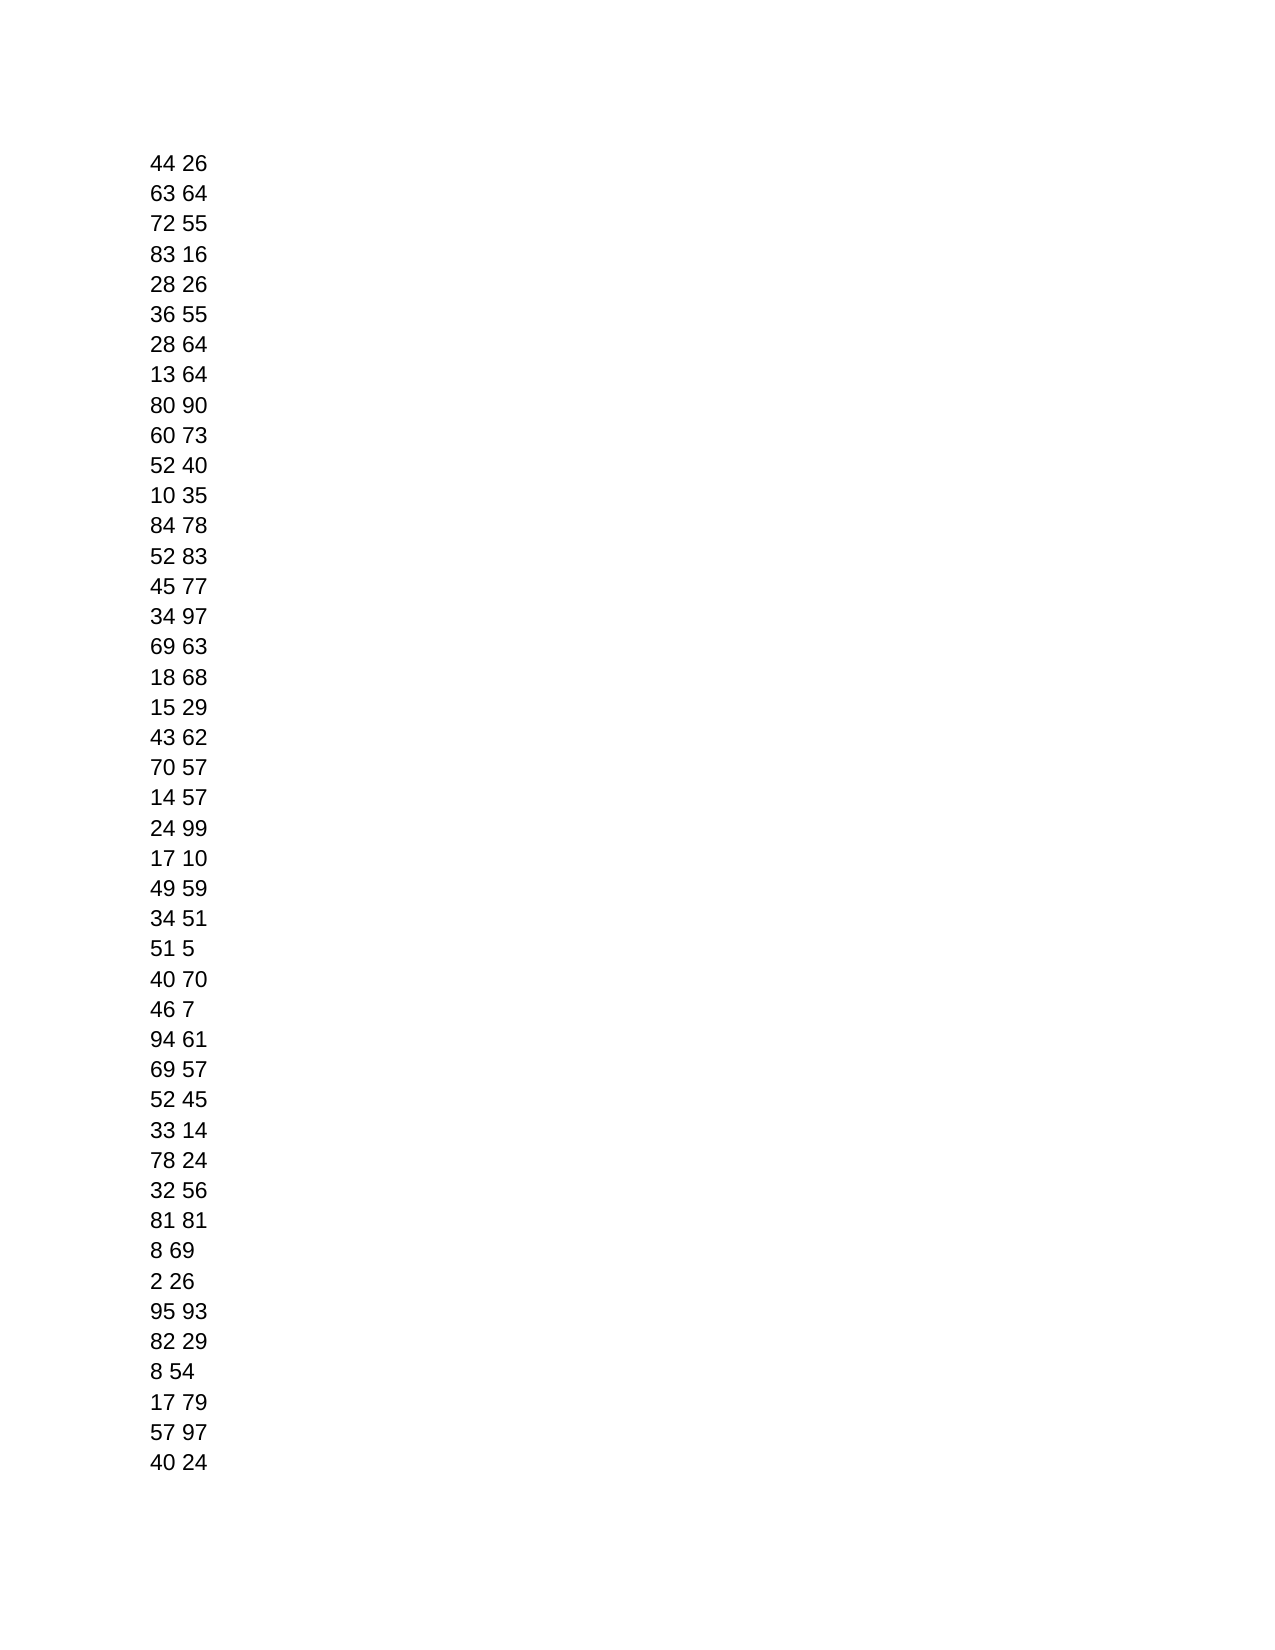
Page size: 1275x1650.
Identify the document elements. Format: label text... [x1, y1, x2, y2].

text 10 35 [150, 482, 1125, 509]
text 45 77 [150, 573, 1125, 599]
text 36 55 [150, 301, 1125, 327]
text 60 73 [150, 422, 1125, 448]
text 57 97 [150, 1419, 1125, 1445]
text 40 24 [150, 1449, 1125, 1475]
text 83 16 [150, 241, 1125, 267]
text 28 64 [150, 331, 1125, 358]
text 63 64 [150, 180, 1125, 207]
text 94 61 [150, 1026, 1125, 1052]
text 78 24 [150, 1147, 1125, 1173]
text 51 5 [150, 935, 1125, 962]
text 52 40 [150, 452, 1125, 478]
text 28 26 [150, 271, 1125, 297]
text 44 26 [150, 150, 1125, 176]
text 15 29 [150, 694, 1125, 720]
text 52 83 [150, 543, 1125, 569]
text 2 26 [150, 1268, 1125, 1294]
text 34 97 [150, 603, 1125, 629]
text 95 93 [150, 1298, 1125, 1324]
text 80 90 [150, 392, 1125, 418]
text 17 79 [150, 1388, 1125, 1415]
text 32 56 [150, 1177, 1125, 1203]
text 82 29 [150, 1328, 1125, 1354]
text 18 68 [150, 663, 1125, 690]
text 14 57 [150, 784, 1125, 811]
text 84 78 [150, 512, 1125, 539]
text 46 7 [150, 996, 1125, 1022]
text 81 81 [150, 1207, 1125, 1234]
text 70 57 [150, 754, 1125, 781]
text 17 10 [150, 845, 1125, 871]
text 13 64 [150, 361, 1125, 388]
text 34 51 [150, 905, 1125, 932]
text 52 45 [150, 1086, 1125, 1113]
text 49 59 [150, 875, 1125, 901]
text 24 99 [150, 814, 1125, 841]
text 72 55 [150, 210, 1125, 237]
text 33 14 [150, 1117, 1125, 1143]
text 40 70 [150, 966, 1125, 992]
text 69 63 [150, 633, 1125, 660]
text 8 54 [150, 1358, 1125, 1385]
text 69 57 [150, 1056, 1125, 1083]
text 43 62 [150, 724, 1125, 750]
text 8 69 [150, 1237, 1125, 1264]
